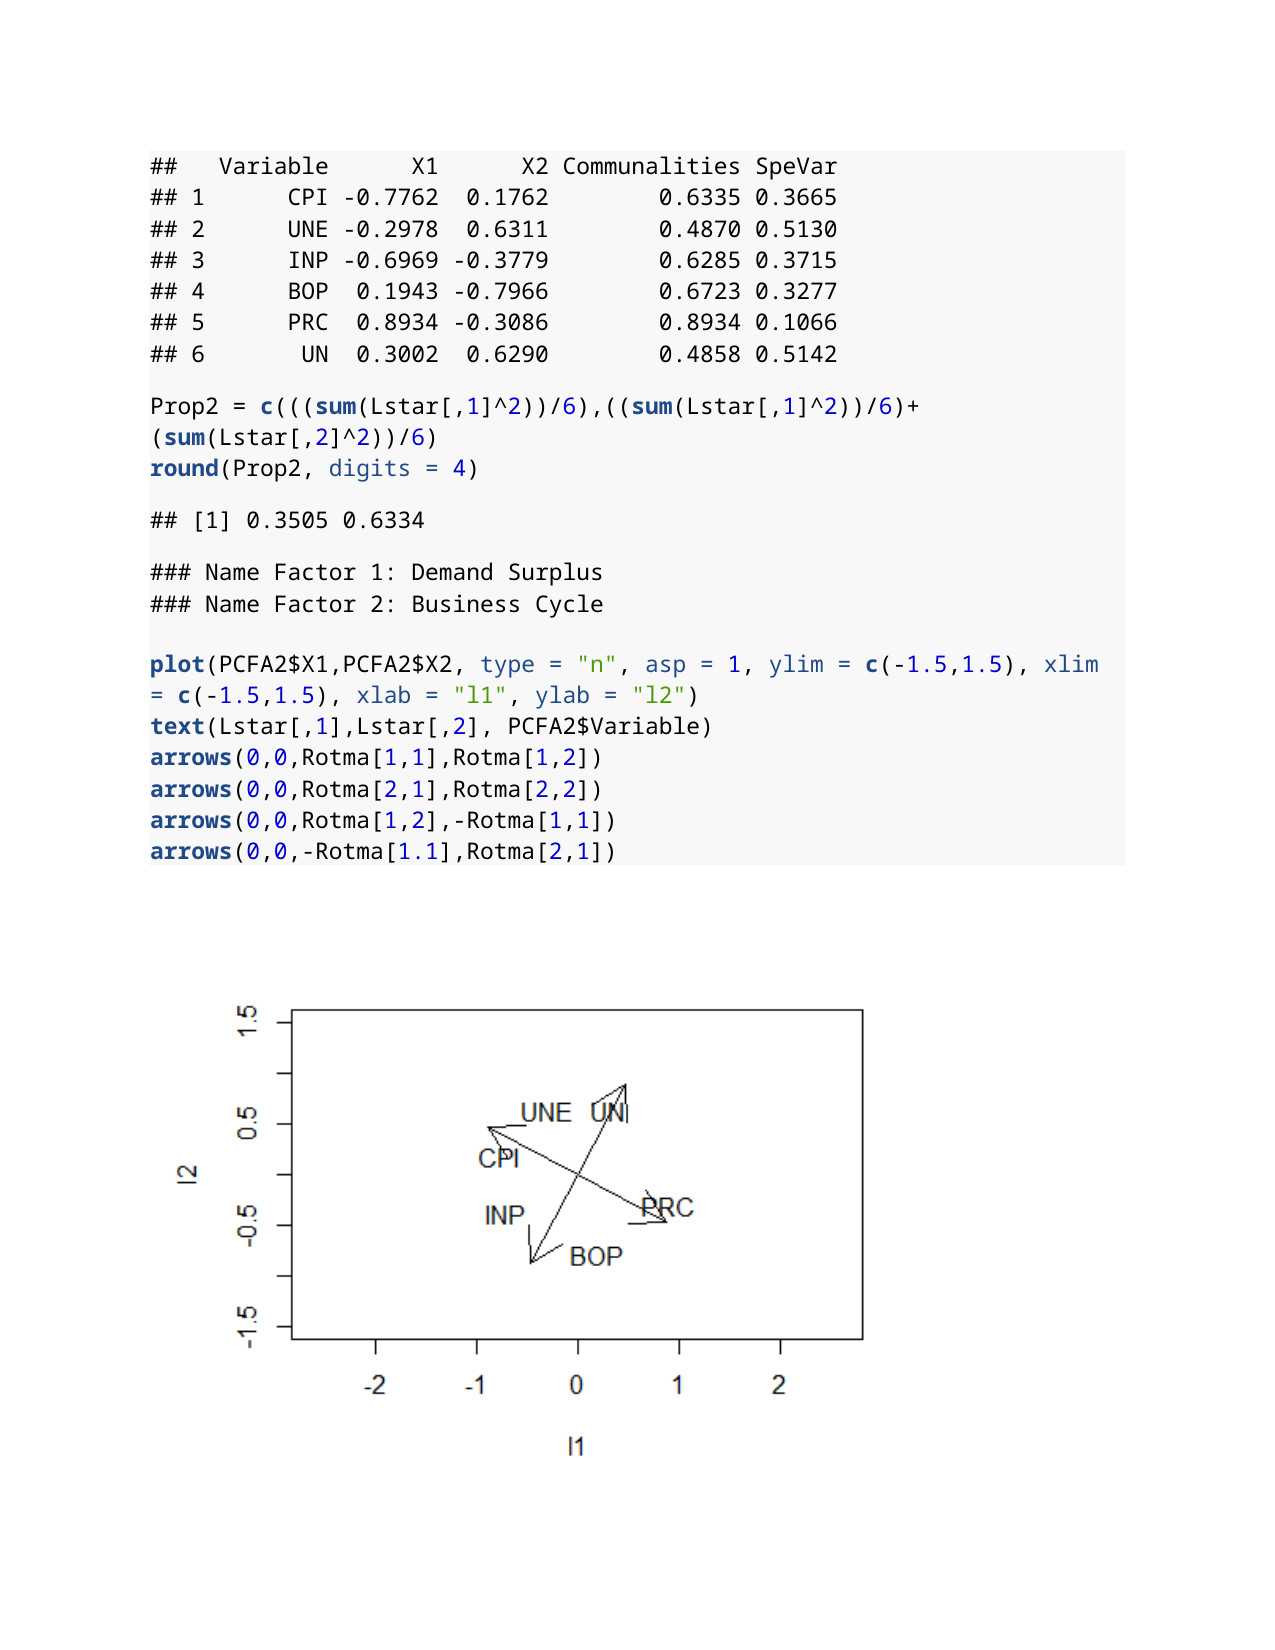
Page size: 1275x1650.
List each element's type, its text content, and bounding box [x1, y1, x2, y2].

text ### Name Factor 1: Demand Surplus ### Name Factor 2: Business Cycle plot(PCFA2$X1,PCFA2$X2, type = "n", asp = 1, ylim = c(-1.5,1.5), xlim = c(-1.5,1.5), xlab = "l1", ylab = "l2") text(Lstar[,1],Lstar[,2], PCFA2$Variable) arrows(0,0,Rotma[1,1],Rotma[1,2]) arrows(0,0,Rotma[2,1],Rotma[2,2]) arrows(0,0,Rotma[1,2],-Rotma[1,1]) arrows(0,0,-Rotma[1.1],Rotma[2,1]) [150, 556, 1125, 866]
text ## [1] 0.3505 0.6334 [150, 504, 1125, 535]
text ## Variable X1 X2 Communalities SpeVar ## 1 CPI -0.7762 0.1762 0.6335 0.3665 ## 2 UNE -0.2978 0.6311 0.4870 0.5130 ## 3 INP -0.6969 -0.3779 0.6285 0.3715 ## 4 BOP 0.1943 -0.7966 0.6723 0.3277 ## 5 PRC 0.8934 -0.3086 0.8934 0.1066 ## 6 UN 0.3002 0.6290 0.4858 0.5142 [150, 150, 1125, 369]
picture [168, 887, 927, 1494]
text Prop2 = c(((sum(Lstar[,1]^2))/6),((sum(Lstar[,1]^2))/6)+(sum(Lstar[,2]^2))/6) round(Prop2, digits = 4) [150, 389, 1125, 483]
